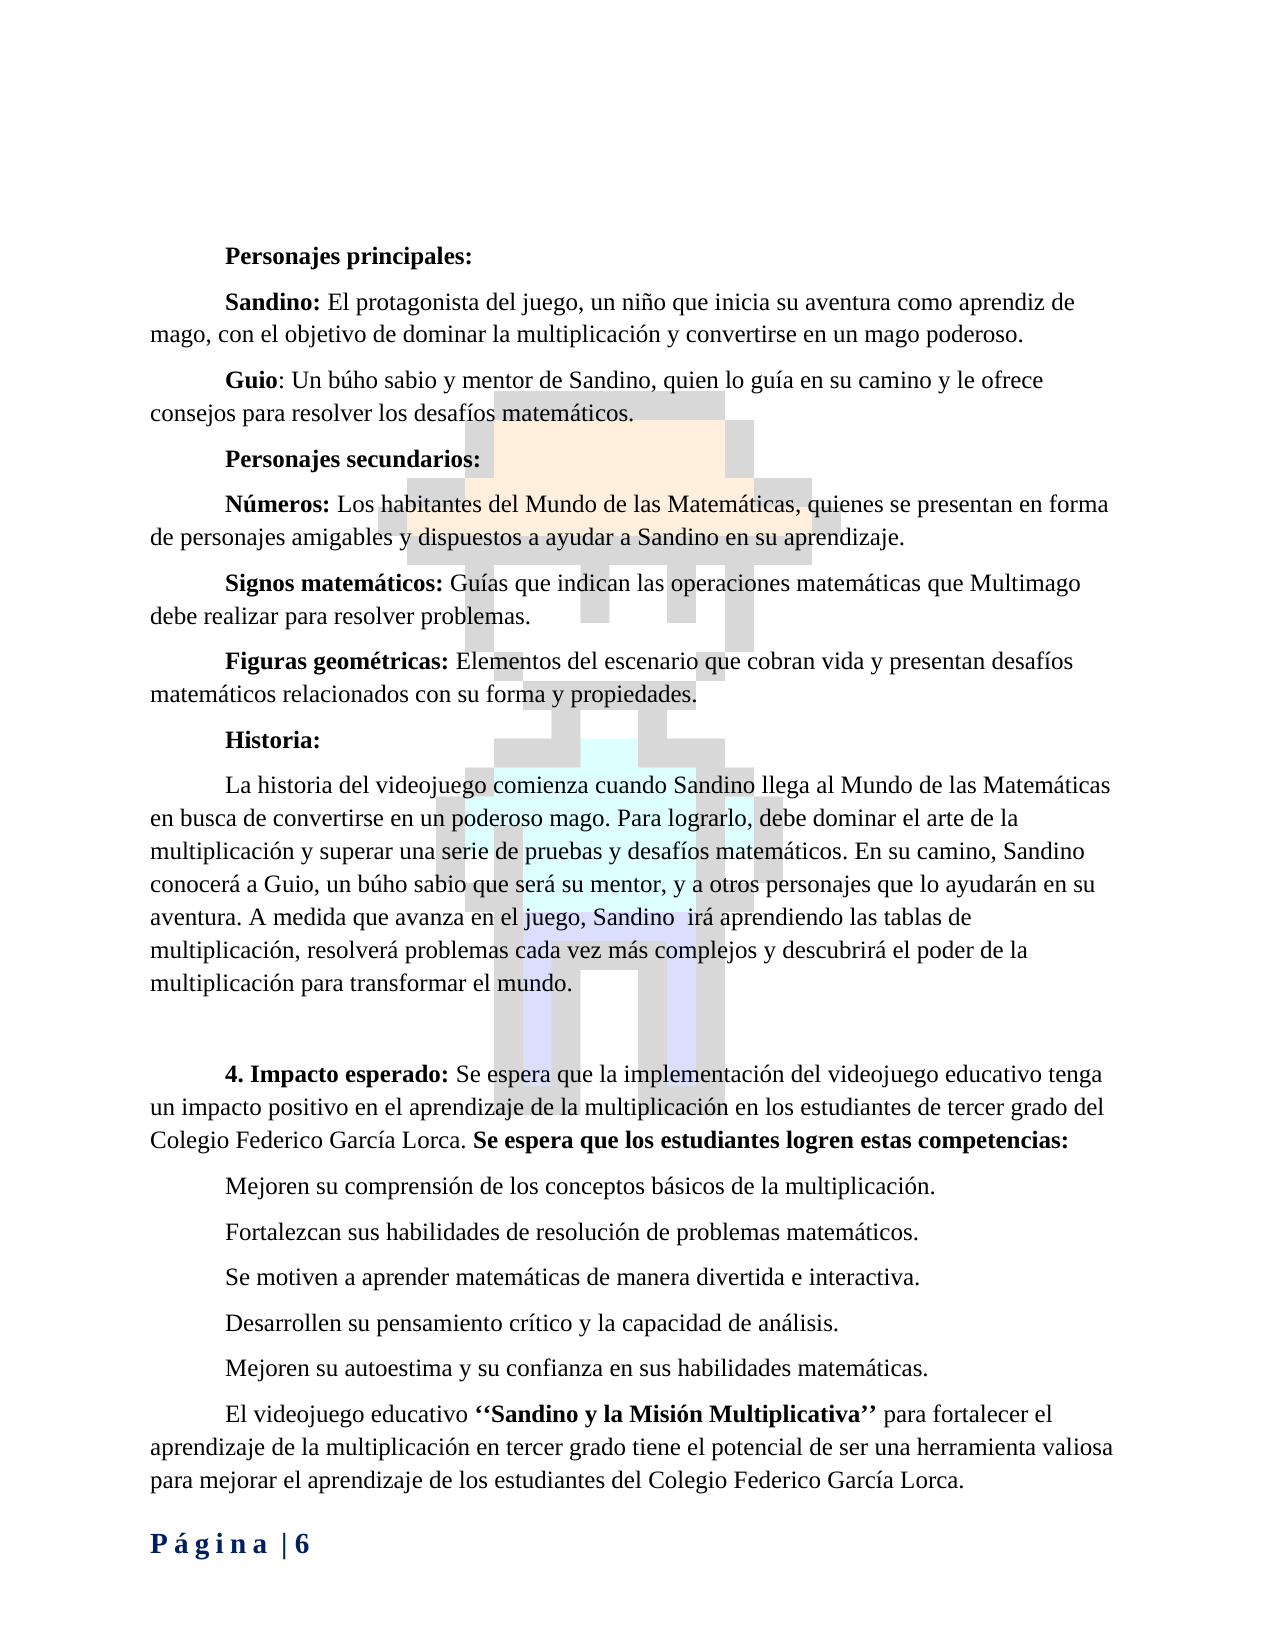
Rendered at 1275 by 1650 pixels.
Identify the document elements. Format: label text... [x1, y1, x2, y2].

text El videojuego educativo ‘‘Sandino y la Misión Multiplicativa’’ para fortalecer el aprendizaje de la multiplicación en tercer grado tiene el potencial de ser una herramienta valiosa para mejorar el aprendizaje de los estudiantes del Colegio Federico García Lorca. [150, 1399, 1125, 1493]
text Mejoren su autoestima y su confianza en sus habilidades matemáticas. [150, 1353, 1125, 1382]
text Fortalezcan sus habilidades de resolución de problemas matemáticos. [150, 1217, 1125, 1245]
text Figuras geométricas: Elementos del escenario que cobran vida y presentan desafíos matemáticos relacionados con su forma y propiedades. [150, 646, 1125, 708]
text Mejoren su comprensión de los conceptos básicos de la multiplicación. [150, 1171, 1125, 1200]
text Se motiven a aprender matemáticas de manera divertida e interactiva. [150, 1262, 1125, 1291]
text La historia del videojuego comienza cuando Sandino llega al Mundo de las Matemáticas en busca de convertirse en un poderoso mago. Para lograrlo, debe dominar el arte de la multiplicación y superar una serie de pruebas y desafíos matemáticos. En su camino, Sandino conocerá a Guio, un búho sabio que será su mentor, y a otros personajes que lo ayudarán en su aventura. A medida que avanza en el juego, Sandino irá aprendiendo las tablas de multiplicación, resolverá problemas cada vez más complejos y descubrirá el poder de la multiplicación para transformar el mundo. [150, 770, 1125, 997]
text Guio: Un búho sabio y mentor de Sandino, quien lo guía en su camino y le ofrece consejos para resolver los desafíos matemáticos. [150, 365, 1125, 427]
text Números: Los habitantes del Mundo de las Matemáticas, quienes se presentan en forma de personajes amigables y dispuestos a ayudar a Sandino en su aprendizaje. [150, 489, 1125, 551]
text Personajes principales: [150, 241, 1125, 270]
text Personajes secundarios: [150, 444, 1125, 472]
text Historia: [150, 725, 1125, 753]
text Signos matemáticos: Guías que indican las operaciones matemáticas que Multimago debe realizar para resolver problemas. [150, 568, 1125, 629]
text Desarrollen su pensamiento crítico y la capacidad de análisis. [150, 1308, 1125, 1336]
text Sandino: El protagonista del juego, un niño que inicia su aventura como aprendiz de mago, con el objetivo de dominar la multiplicación y convertirse en un mago poderoso. [150, 287, 1125, 348]
text 4. Impacto esperado: Se espera que la implementación del videojuego educativo tenga un impacto positivo en el aprendizaje de la multiplicación en los estudiantes de tercer grado del Colegio Federico García Lorca. Se espera que los estudiantes logren estas competencias: [150, 1059, 1125, 1154]
